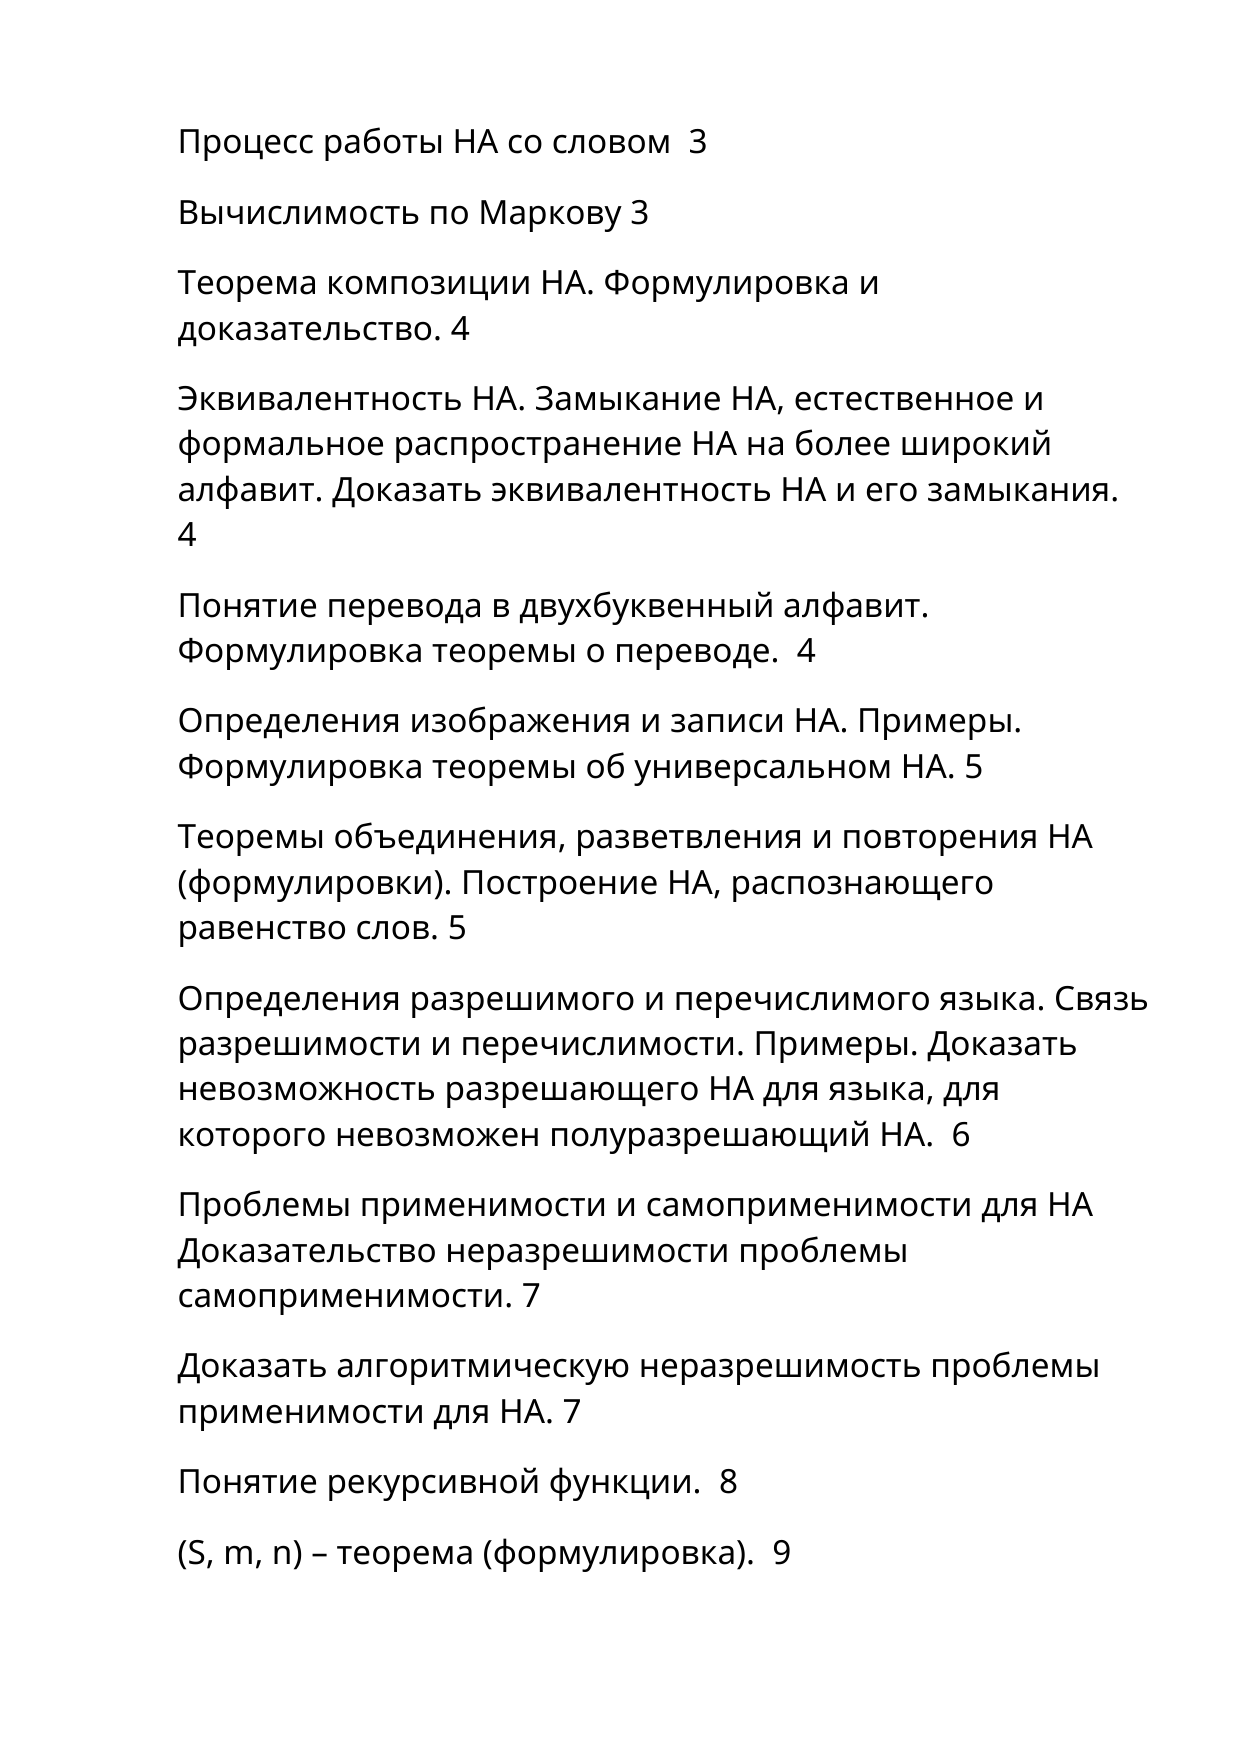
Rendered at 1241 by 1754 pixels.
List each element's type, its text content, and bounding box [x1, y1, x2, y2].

subtitle Определения изображения и записи НА. Примеры. Формулировка теоремы об универсальном НА. 5 [177, 697, 1152, 788]
subtitle Проблемы применимости и самоприменимости для НА Доказательство неразрешимости проблемы самоприменимости. 7 [177, 1181, 1152, 1317]
subtitle Понятие перевода в двухбуквенный алфавит. Формулировка теоремы о переводе. 4 [177, 581, 1152, 672]
subtitle Понятие рекурсивной функции. 8 [177, 1458, 1152, 1503]
subtitle Доказать алгоритмическую неразрешимость проблемы применимости для НА. 7 [177, 1342, 1152, 1433]
subtitle Теоремы объединения, разветвления и повторения НА (формулировки). Построение НА, распознающего равенство слов. 5 [177, 813, 1152, 949]
subtitle Вычислимость по Маркову 3 [177, 188, 1152, 234]
subtitle Процесс работы НА со словом 3 [177, 118, 1152, 163]
subtitle Теорема композиции НА. Формулировка и доказательство. 4 [177, 259, 1152, 350]
subtitle (S, m, n) – теорема (формулировка). 9 [177, 1528, 1152, 1574]
subtitle Определения разрешимого и перечислимого языка. Связь разрешимости и перечислимости. Примеры. Доказать невозможность разрешающего НА для языка, для которого невозможен полуразрешающий НА. 6 [177, 974, 1152, 1156]
subtitle Эквивалентность НА. Замыкание НА, естественное и формальное распространение НА на более широкий алфавит. Доказать эквивалентность НА и его замыкания. 4 [177, 375, 1152, 556]
